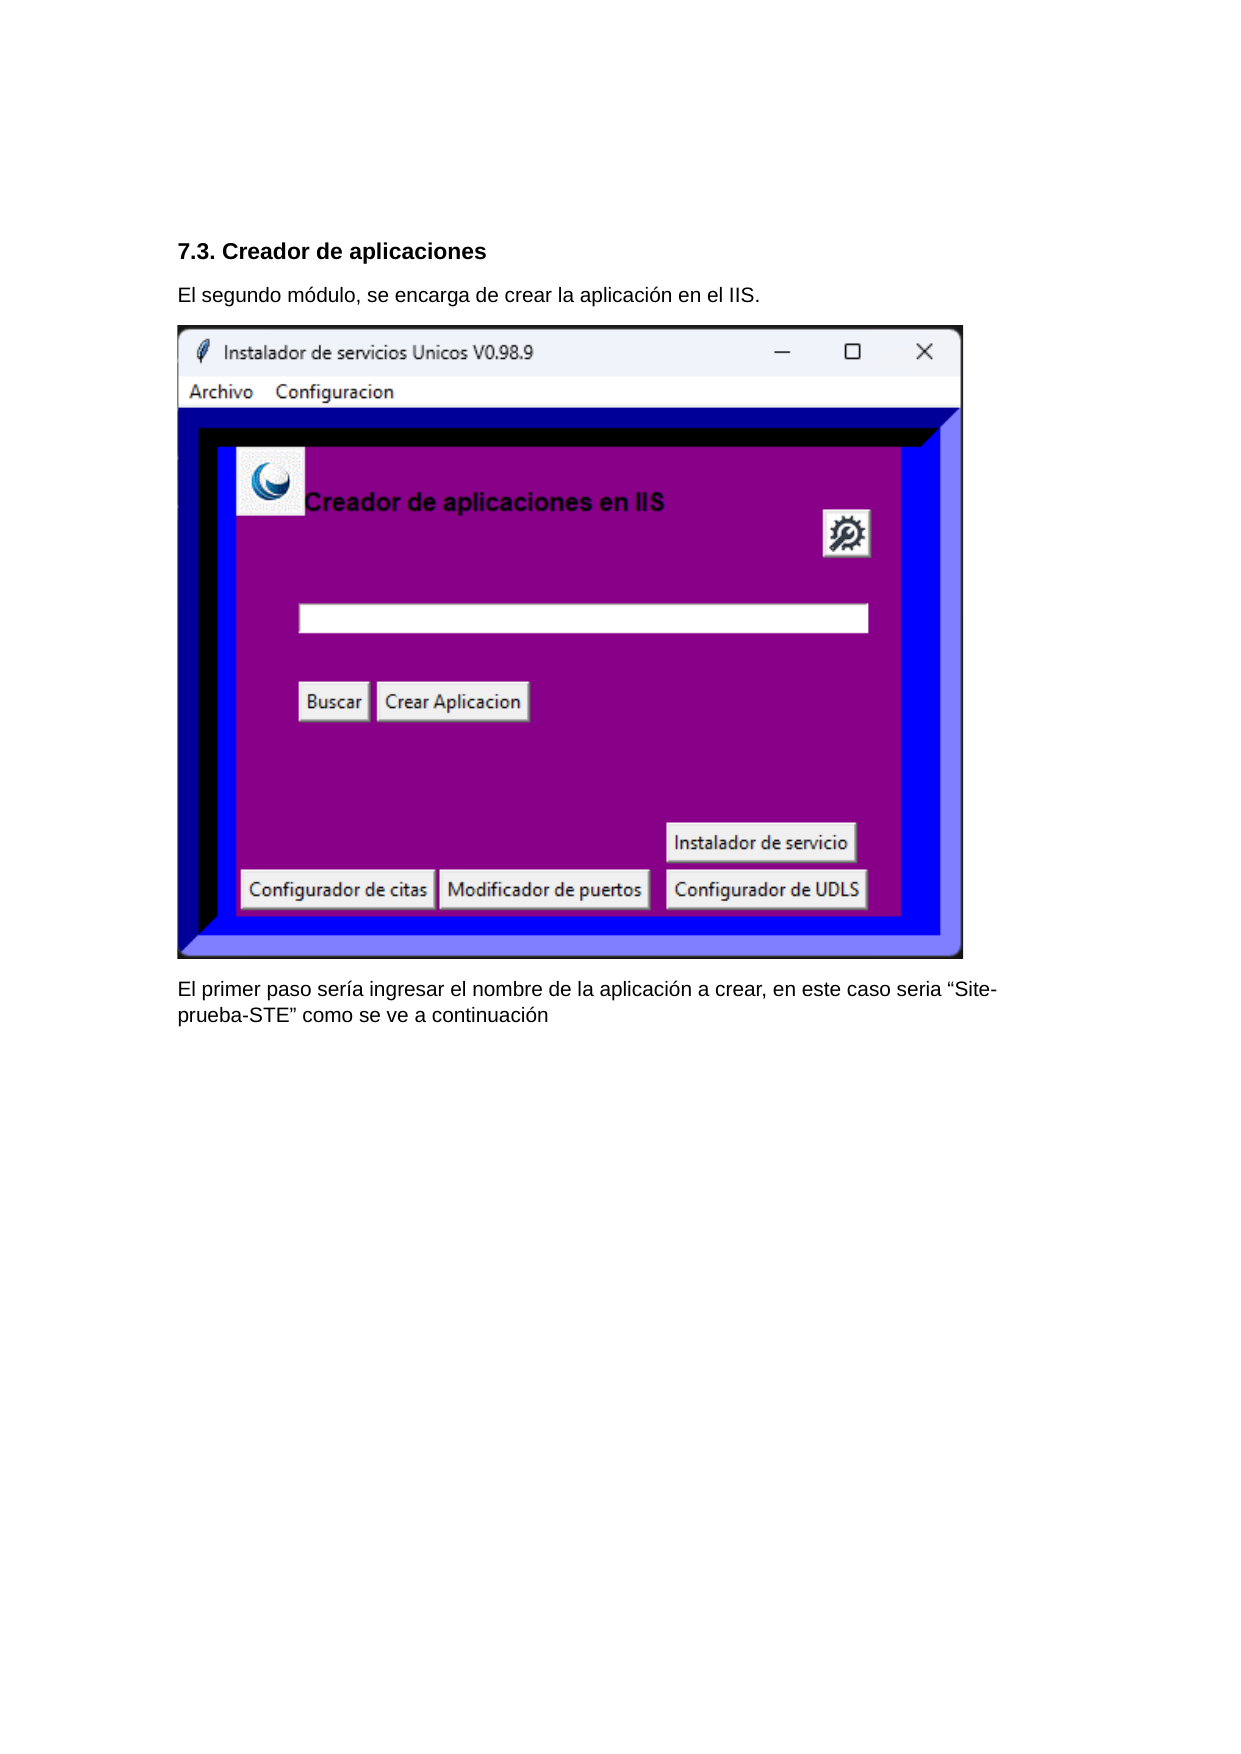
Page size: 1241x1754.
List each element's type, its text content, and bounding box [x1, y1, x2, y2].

text El primer paso sería ingresar el nombre de la aplicación a crear, en este caso seria “Site-prueba-STE” como se ve a continuación [177, 977, 1063, 1027]
text El segundo módulo, se encarga de crear la aplicación en el IIS. [177, 283, 1063, 307]
picture [177, 325, 964, 959]
text 7.3. Creador de aplicaciones [177, 238, 1063, 264]
